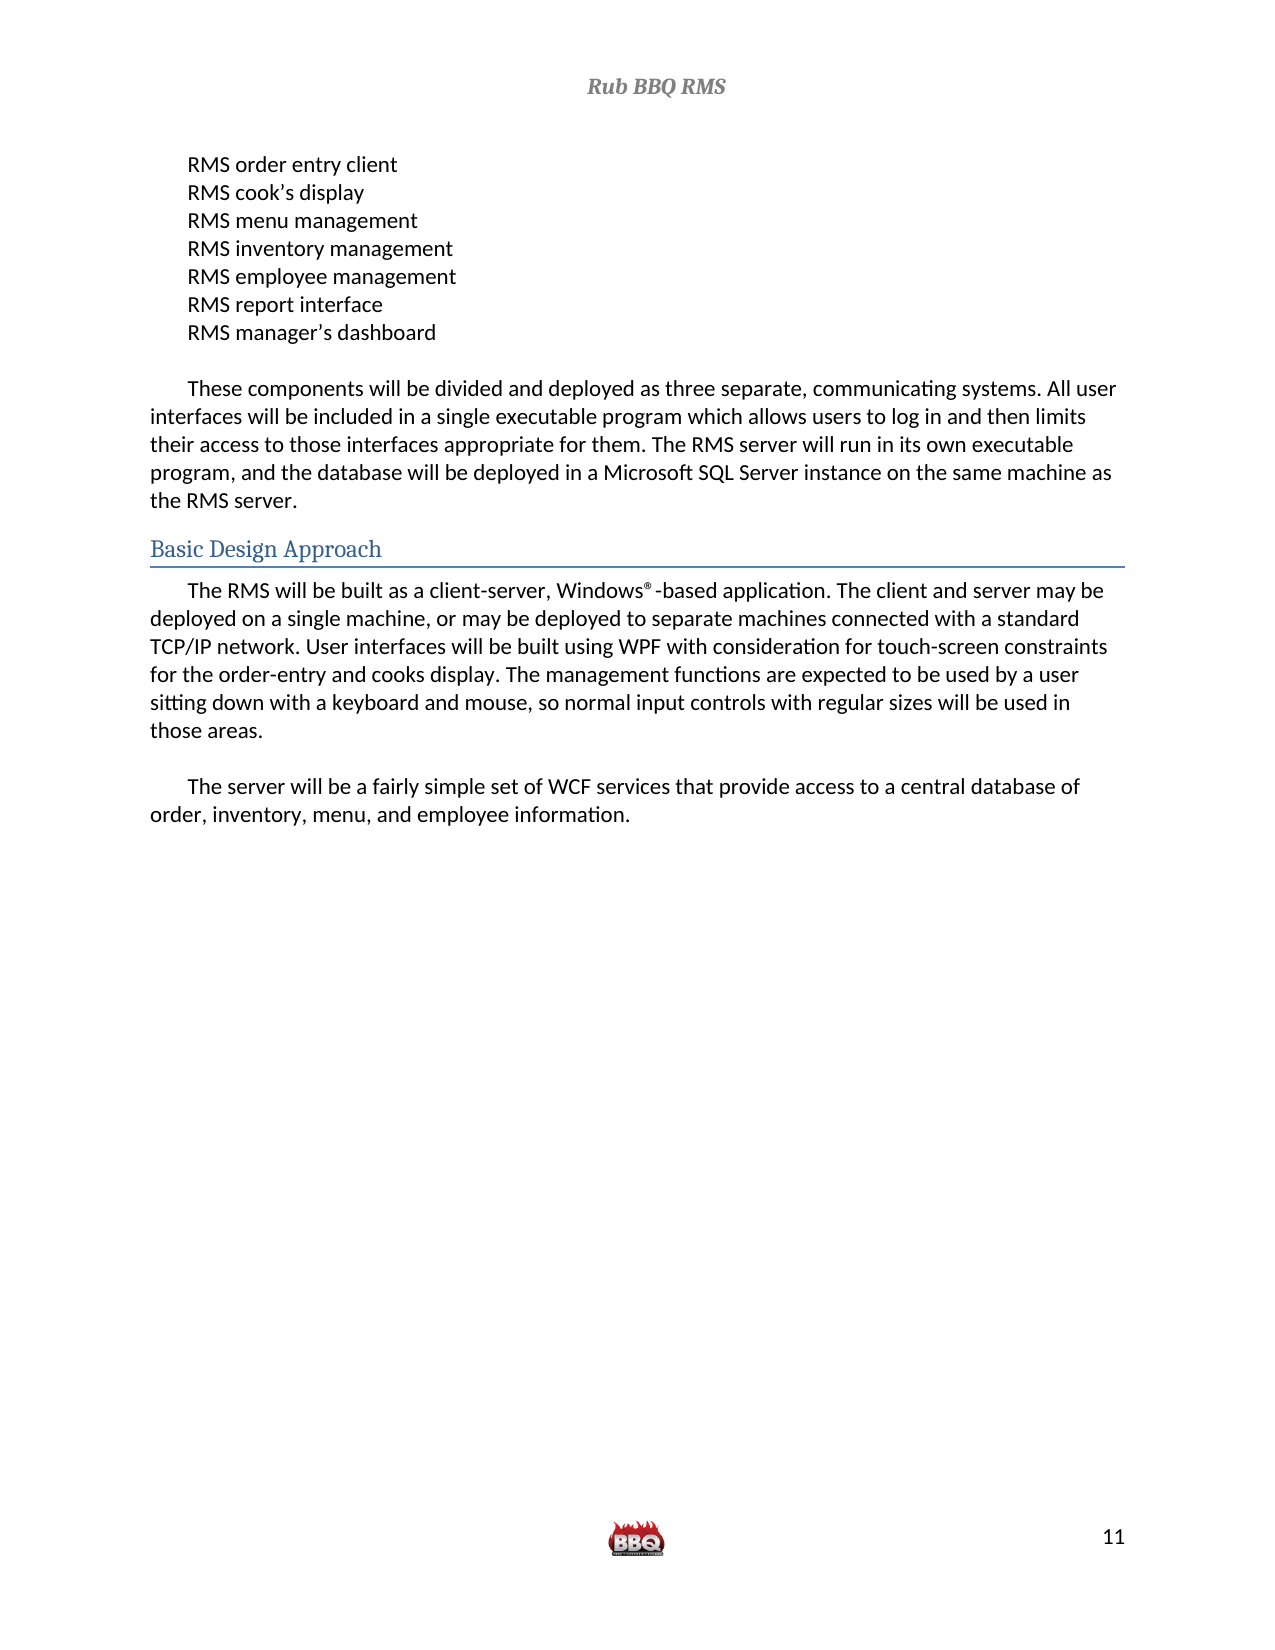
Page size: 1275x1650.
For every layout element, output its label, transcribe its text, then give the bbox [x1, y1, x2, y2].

text RMS order entry client [150, 150, 1125, 178]
text RMS inventory management [150, 234, 1125, 262]
text RMS manager’s dashboard [150, 318, 1125, 346]
subtitle Basic Design Approach [150, 535, 1125, 566]
text RMS menu management [150, 206, 1125, 234]
picture [607, 1514, 666, 1562]
text The RMS will be built as a client-server, Windows®-based application. The client and server may be deployed on a single machine, or may be deployed to separate machines connected with a standard TCP/IP network. User interfaces will be built using WPF with consideration for touch-screen constraints for the order-entry and cooks display. The management functions are expected to be used by a user sitting down with a keyboard and mouse, so normal input controls with regular sizes will be used in those areas. [150, 576, 1125, 744]
text RMS employee management [150, 262, 1125, 290]
text The server will be a fairly simple set of WCF services that provide access to a central database of order, inventory, menu, and employee information. [150, 772, 1125, 828]
text These components will be divided and deployed as three separate, communicating systems. All user interfaces will be included in a single executable program which allows users to log in and then limits their access to those interfaces appropriate for them. The RMS server will run in its own executable program, and the database will be deployed in a Microsoft SQL Server instance on the same machine as the RMS server. [150, 374, 1125, 514]
text RMS report interface [150, 290, 1125, 318]
text RMS cook’s display [150, 178, 1125, 206]
